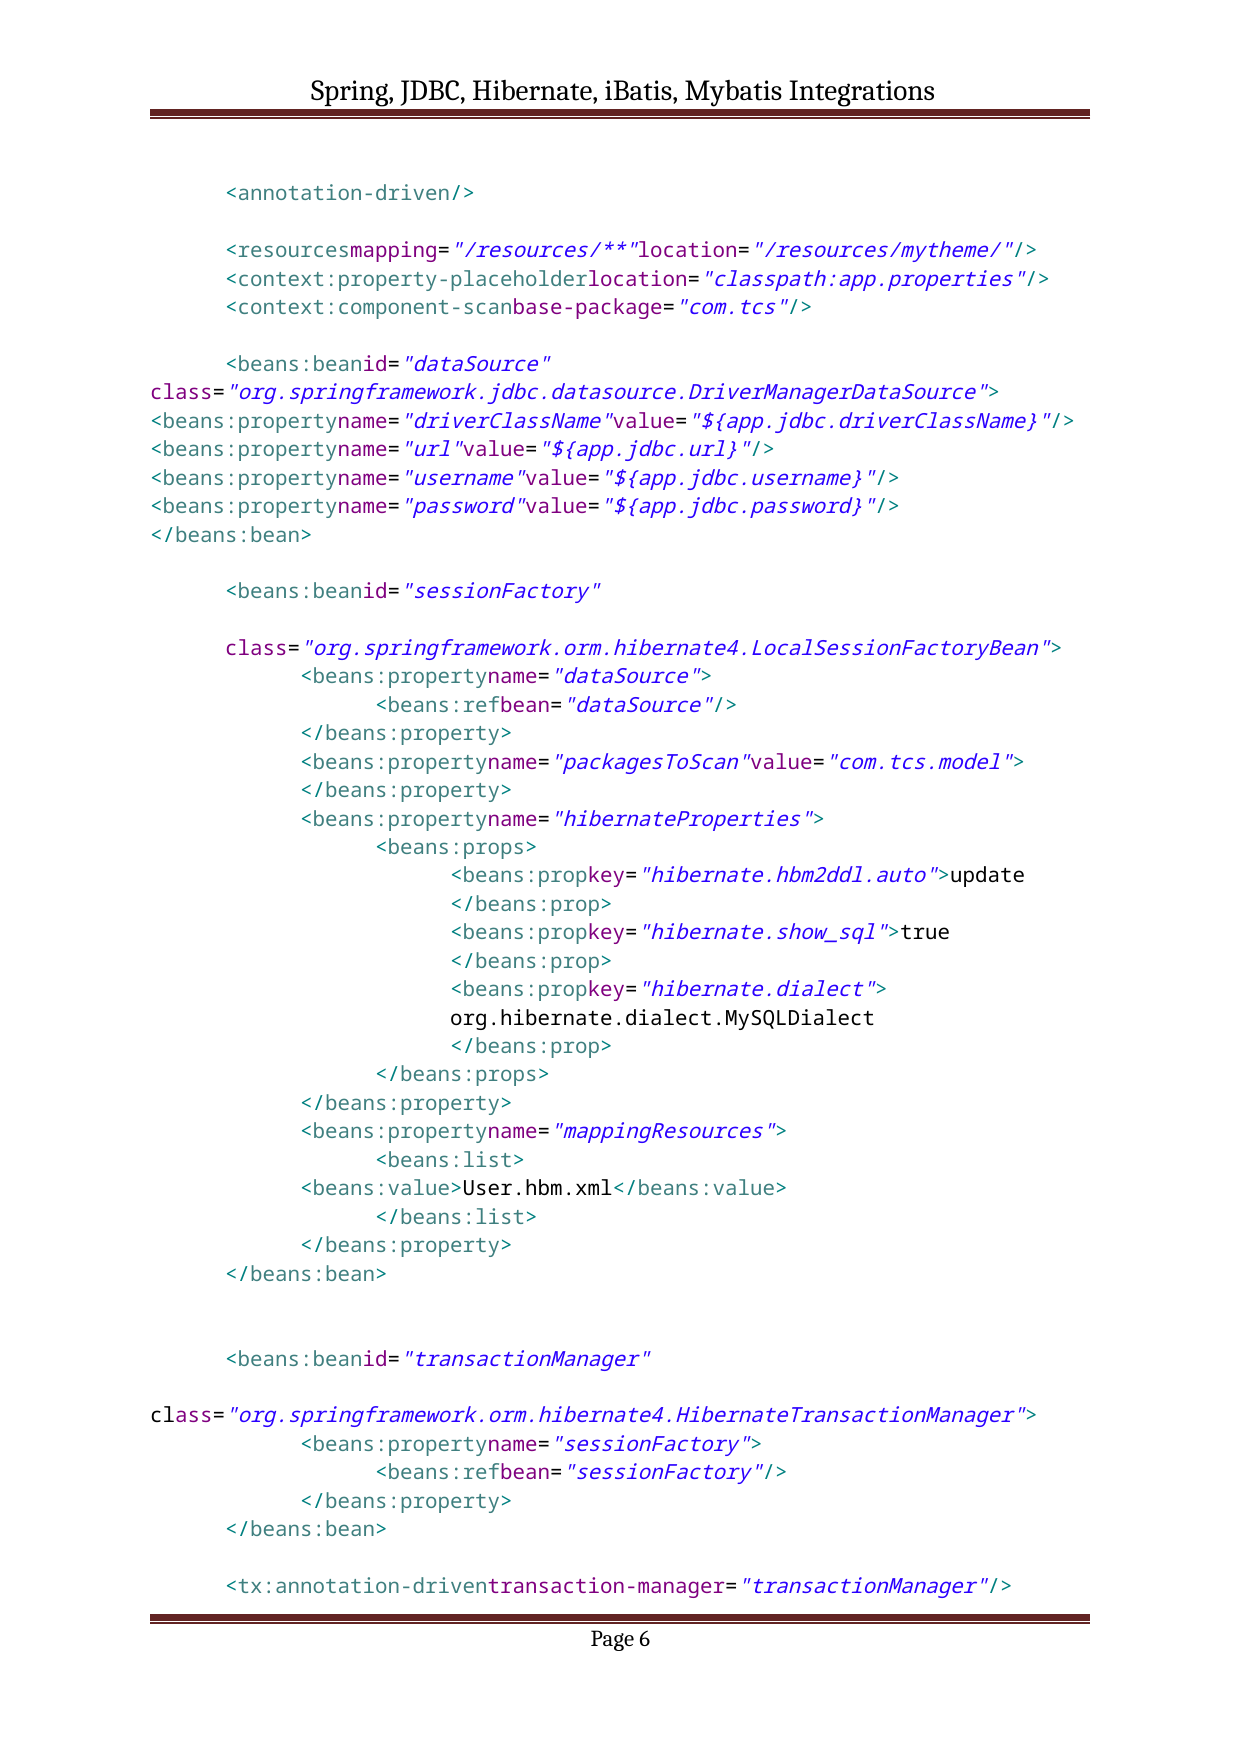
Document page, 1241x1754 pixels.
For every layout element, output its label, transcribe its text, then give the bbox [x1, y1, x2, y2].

text </beans:bean> [150, 1514, 1090, 1543]
text <beans:value>User.hbm.xml</beans:value> [150, 1173, 1090, 1202]
text <beans:propertyname="driverClassName"value="${app.jdbc.driverClassName}"/> [150, 406, 1090, 434]
text <annotation-driven/> [150, 178, 1090, 207]
text <beans:propkey="hibernate.hbm2ddl.auto">update [150, 861, 1090, 889]
text <beans:propertyname="dataSource"> [150, 661, 1090, 690]
text </beans:property> [150, 1088, 1090, 1116]
text <beans:beanid="transactionManager" [150, 1344, 1090, 1372]
text </beans:prop> [150, 1031, 1090, 1059]
text <beans:propertyname="hibernateProperties"> [150, 804, 1090, 832]
text class="org.springframework.jdbc.datasource.DriverManagerDataSource"> [150, 377, 1090, 406]
text <beans:beanid="sessionFactory" [150, 577, 1090, 605]
text <beans:propertyname="password"value="${app.jdbc.password}"/> [150, 491, 1090, 520]
text </beans:props> [150, 1059, 1090, 1088]
text class="org.springframework.orm.hibernate4.HibernateTransactionManager"> [150, 1372, 1090, 1429]
text <beans:propertyname="mappingResources"> [150, 1116, 1090, 1145]
text <beans:list> [150, 1145, 1090, 1173]
text <beans:propkey="hibernate.show_sql">true [150, 917, 1090, 946]
text <beans:propkey="hibernate.dialect"> [450, 974, 1090, 1003]
text <tx:annotation-driventransaction-manager="transactionManager"/> [150, 1571, 1090, 1599]
text <beans:refbean="sessionFactory"/> [150, 1457, 1090, 1486]
text <beans:propertyname="sessionFactory"> [150, 1429, 1090, 1457]
text <beans:propertyname="packagesToScan"value="com.tcs.model"> [150, 747, 1090, 775]
text </beans:list> [150, 1202, 1090, 1230]
text </beans:property> [150, 1230, 1090, 1259]
text <beans:refbean="dataSource"/> [150, 690, 1090, 718]
text <beans:beanid="dataSource" [150, 349, 1090, 377]
text <context:component-scanbase-package="com.tcs"/> [150, 292, 1090, 321]
text <beans:propertyname="url"value="${app.jdbc.url}"/> [150, 434, 1090, 463]
text </beans:prop> [150, 946, 1090, 974]
text </beans:property> [150, 1486, 1090, 1514]
text </beans:bean> [150, 1259, 1090, 1287]
text </beans:prop> [150, 889, 1090, 917]
text <beans:props> [150, 832, 1090, 861]
text <resourcesmapping="/resources/**"location="/resources/mytheme/"/> [150, 235, 1090, 264]
text </beans:property> [150, 718, 1090, 747]
text </beans:bean> [150, 520, 1090, 548]
text <beans:propertyname="username"value="${app.jdbc.username}"/> [150, 463, 1090, 491]
text <context:property-placeholderlocation="classpath:app.properties"/> [150, 264, 1090, 292]
text class="org.springframework.orm.hibernate4.LocalSessionFactoryBean"> [150, 605, 1090, 661]
text org.hibernate.dialect.MySQLDialect [450, 1003, 1090, 1031]
text </beans:property> [150, 775, 1090, 804]
